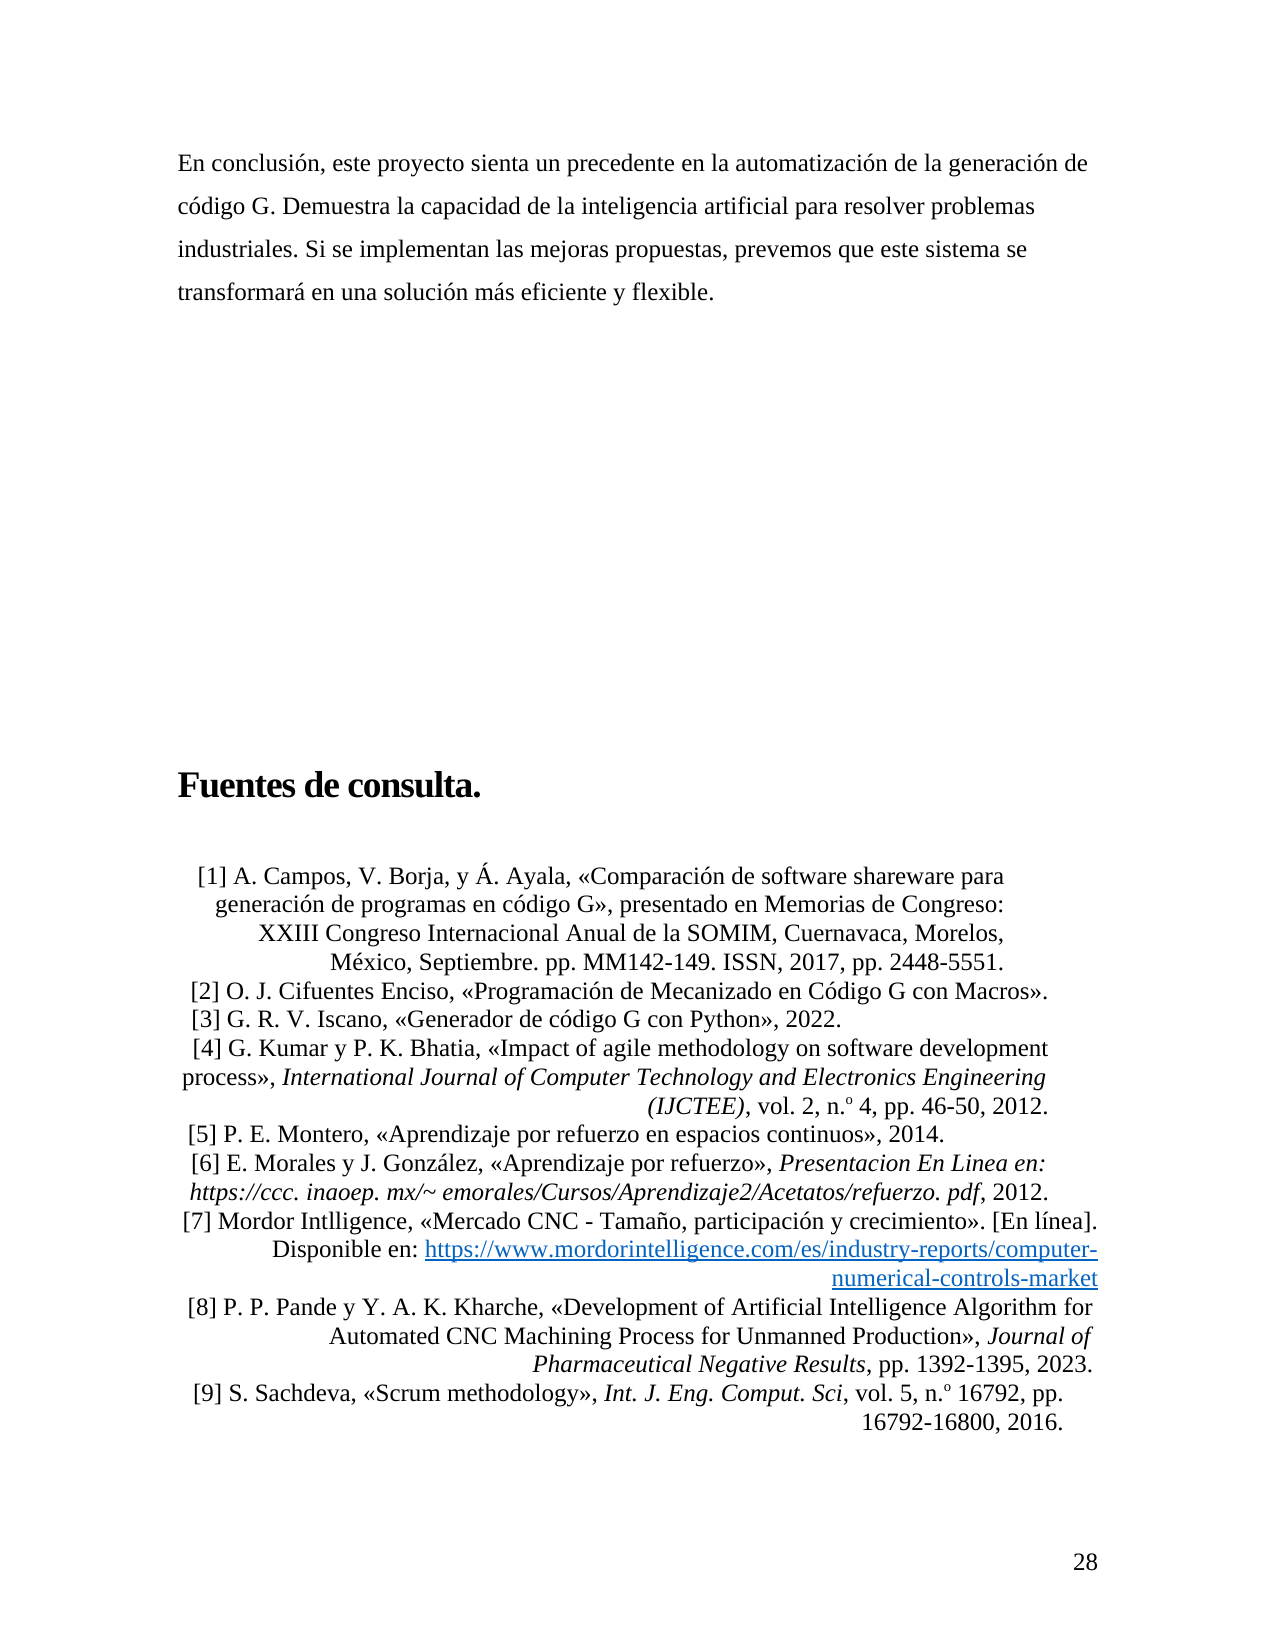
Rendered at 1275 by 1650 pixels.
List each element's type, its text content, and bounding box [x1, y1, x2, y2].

text En conclusión, este proyecto sienta un precedente en la automatización de la generación de código G. Demuestra la capacidad de la inteligencia artificial para resolver problemas industriales. Si se implementan las mejoras propuestas, prevemos que este sistema se transformará en una solución más eficiente y flexible. [177, 148, 1098, 306]
